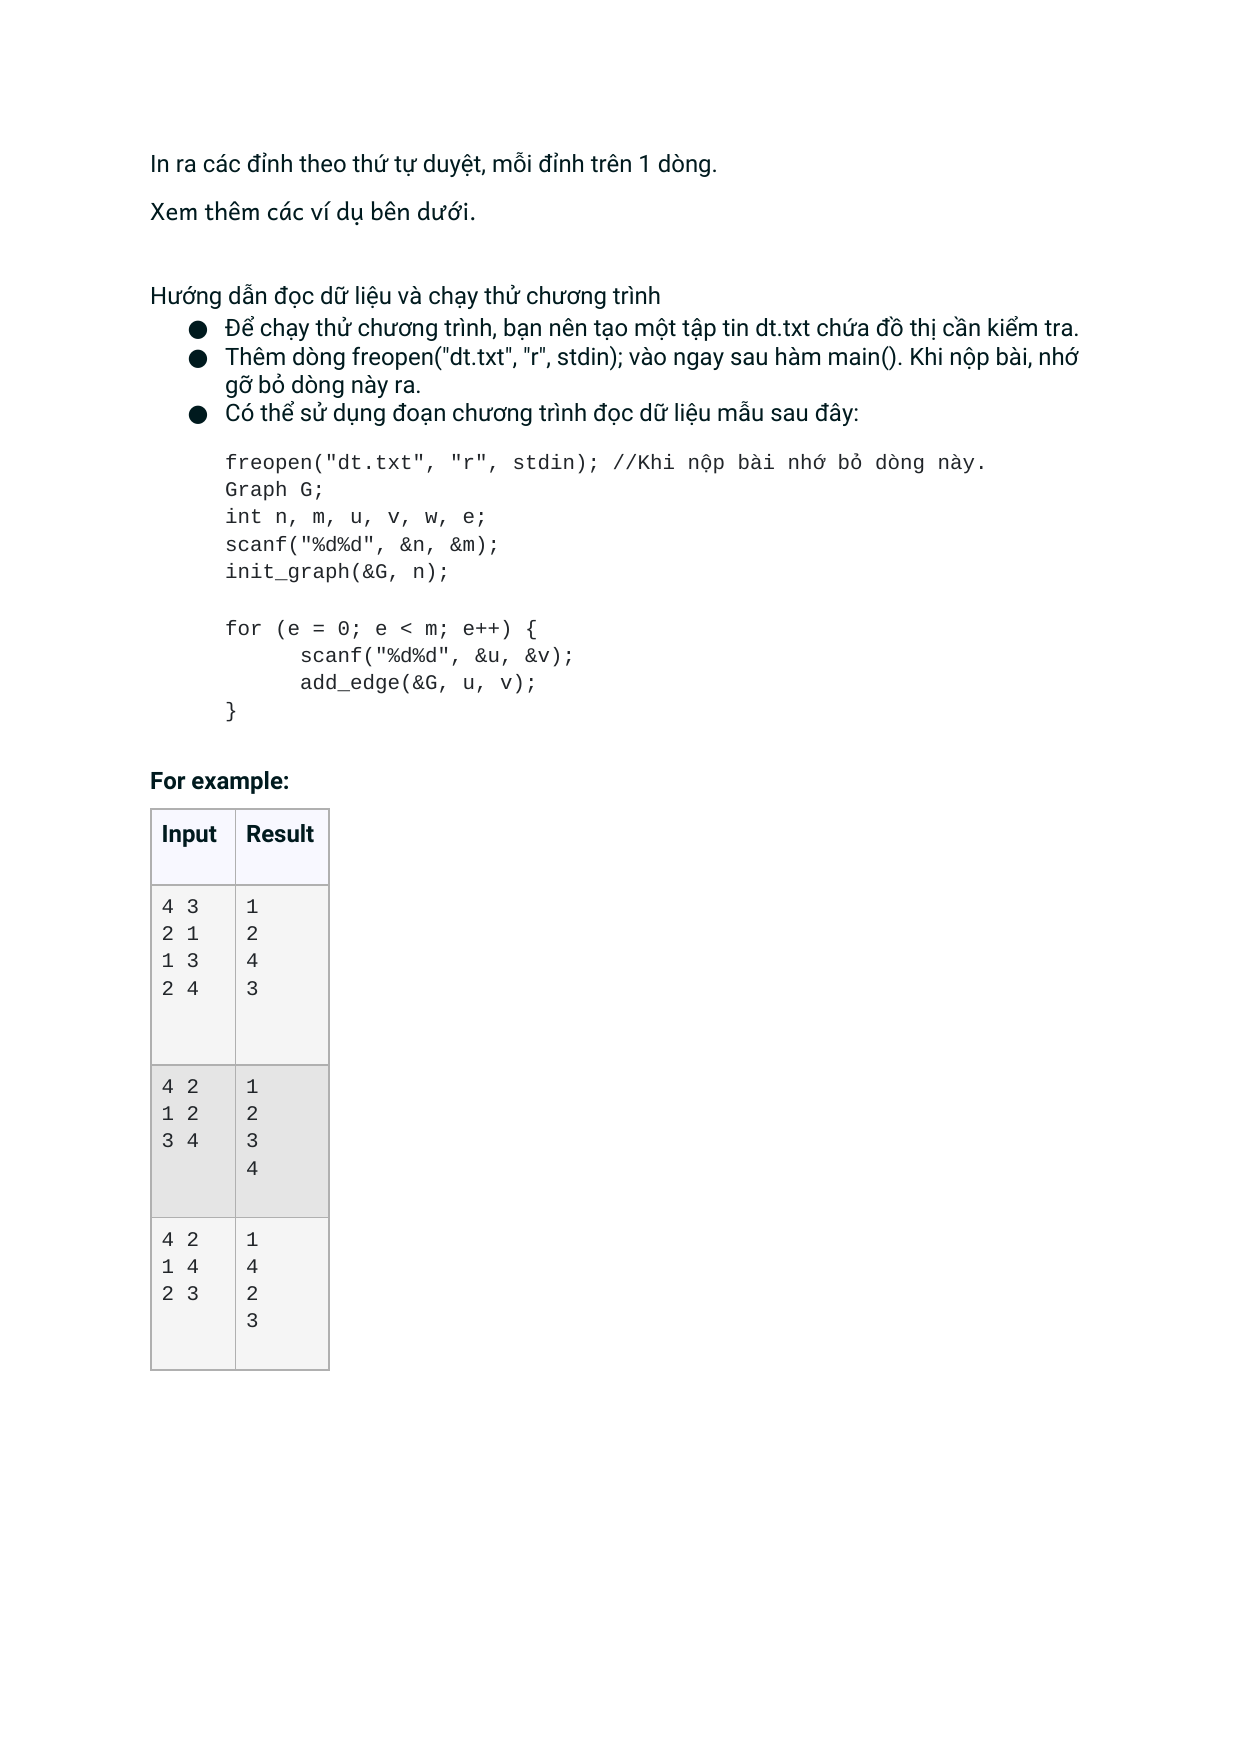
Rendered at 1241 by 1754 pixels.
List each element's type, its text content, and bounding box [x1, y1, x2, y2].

list Để chạy thử chương trình, bạn nên tạo một tập tin dt.txt chứa đồ thị cần kiểm tra. [187, 315, 1090, 343]
text init_graph(&G, n); [150, 561, 1090, 584]
list Có thể sử dụng đoạn chương trình đọc dữ liệu mẫu sau đây: [187, 399, 1090, 427]
text Xem thêm các ví dụ bên dưới. [150, 191, 1090, 229]
text for (e = 0; e < m; e++) { [150, 618, 1090, 642]
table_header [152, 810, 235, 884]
text Hướng dẫn đọc dữ liệu và chạy thử chương trình [150, 282, 1090, 311]
text scanf("%d%d", &n, &m); [150, 534, 1090, 557]
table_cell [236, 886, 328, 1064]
text Graph G; [150, 479, 1090, 503]
text For example: [150, 767, 1090, 796]
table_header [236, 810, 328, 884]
text add_edge(&G, u, v); [150, 672, 1090, 696]
text scanf("%d%d", &u, &v); [150, 645, 1090, 669]
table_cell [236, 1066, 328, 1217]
text int n, m, u, v, w, e; [150, 507, 1090, 530]
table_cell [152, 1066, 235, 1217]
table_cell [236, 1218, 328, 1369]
list Thêm dòng freopen("dt.txt", "r", stdin); vào ngay sau hàm main(). Khi nộp bài, nhớ gỡ bỏ dòng này ra. [187, 343, 1090, 399]
text } [150, 699, 1090, 723]
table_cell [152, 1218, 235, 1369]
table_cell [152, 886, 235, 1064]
text In ra các đỉnh theo thứ tự duyệt, mỗi đỉnh trên 1 dòng. [150, 150, 1090, 178]
text freopen("dt.txt", "r", stdin); //Khi nộp bài nhớ bỏ dòng này. [150, 452, 1090, 476]
